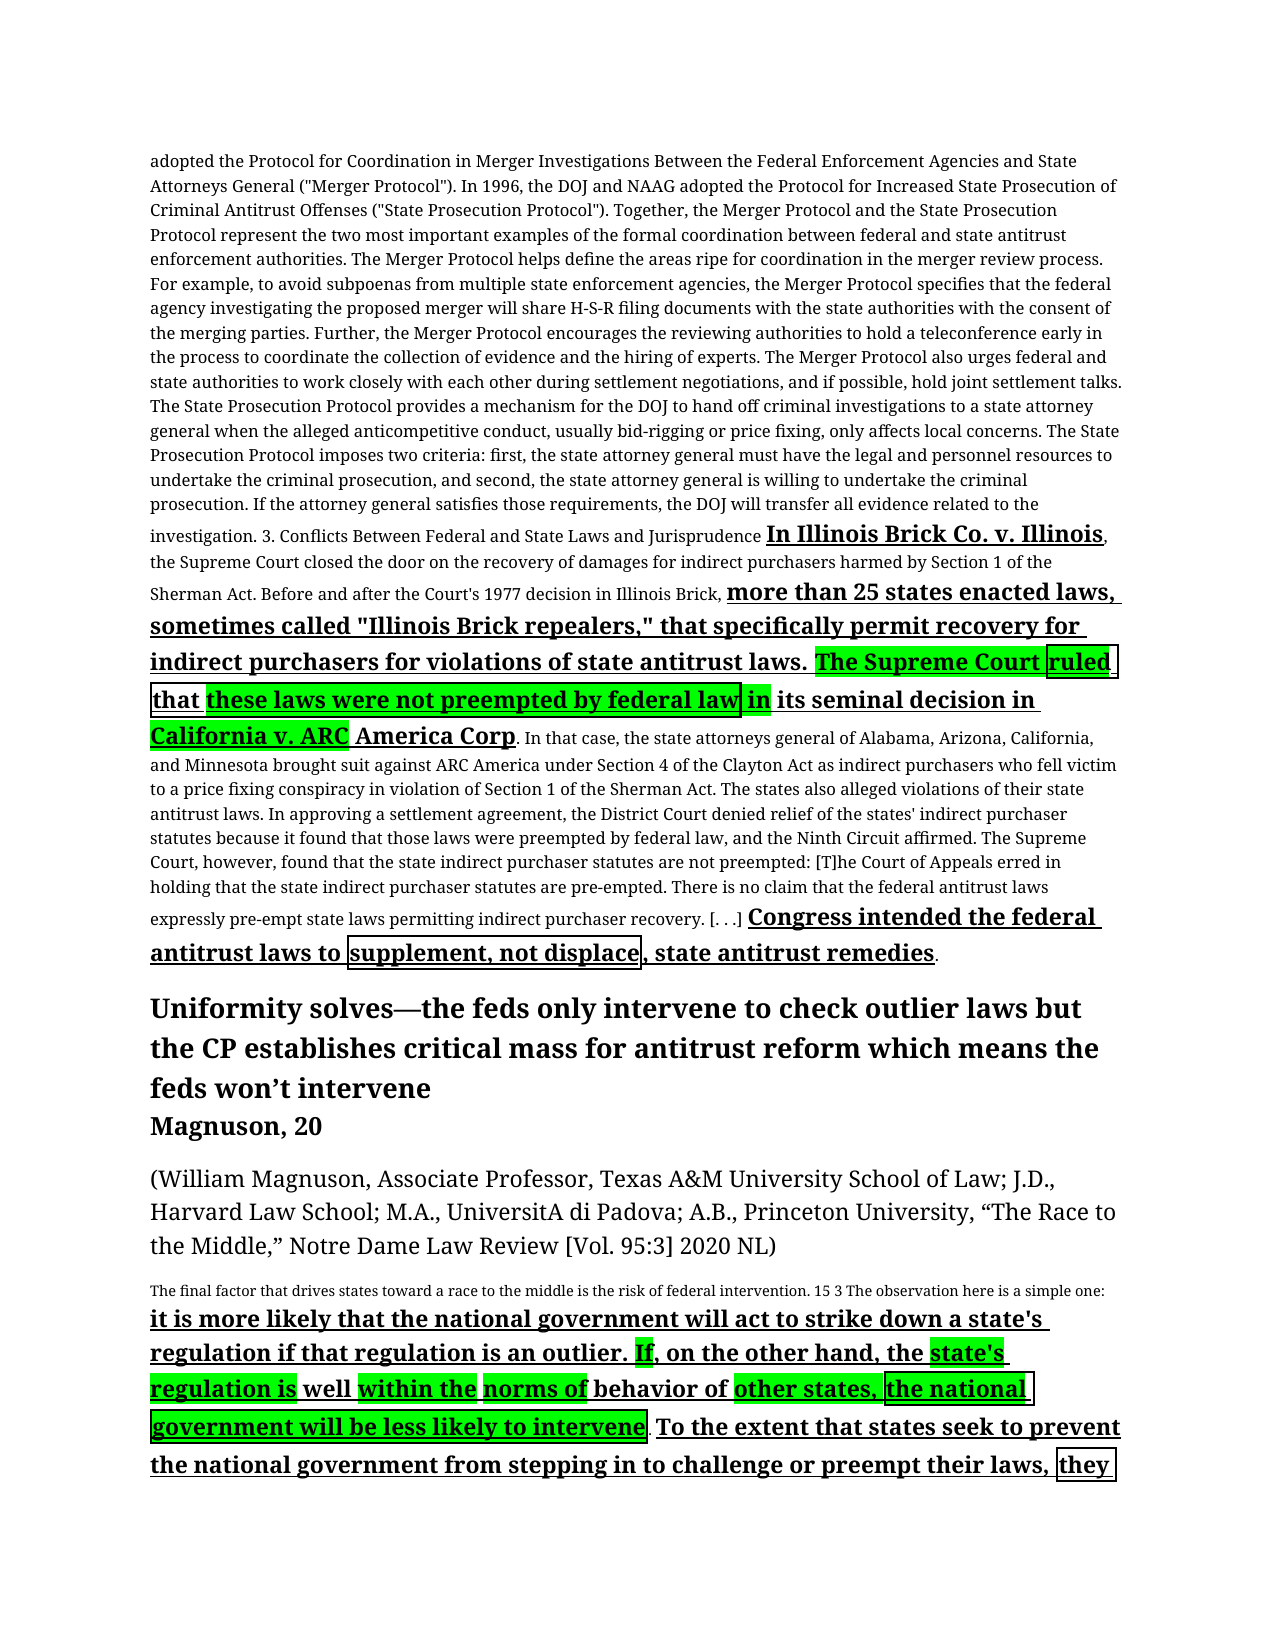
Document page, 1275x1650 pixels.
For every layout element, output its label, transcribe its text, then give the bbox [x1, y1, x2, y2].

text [150, 150, 1125, 970]
subtitle Uniformity solves—the feds only intervene to check outlier laws but the CP establishes critical mass for antitrust reform which means the feds won’t intervene [150, 990, 1125, 1106]
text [150, 1280, 1125, 1482]
text Magnuson, 20 [150, 1109, 1125, 1143]
text (William Magnuson, Associate Professor, Texas A&M University School of Law; J.D., Harvard Law School; M.A., UniversitA di Padova; A.B., Princeton University, “The Race to the Middle,” Notre Dame Law Review [Vol. 95:3] 2020 NL) [150, 1162, 1125, 1261]
